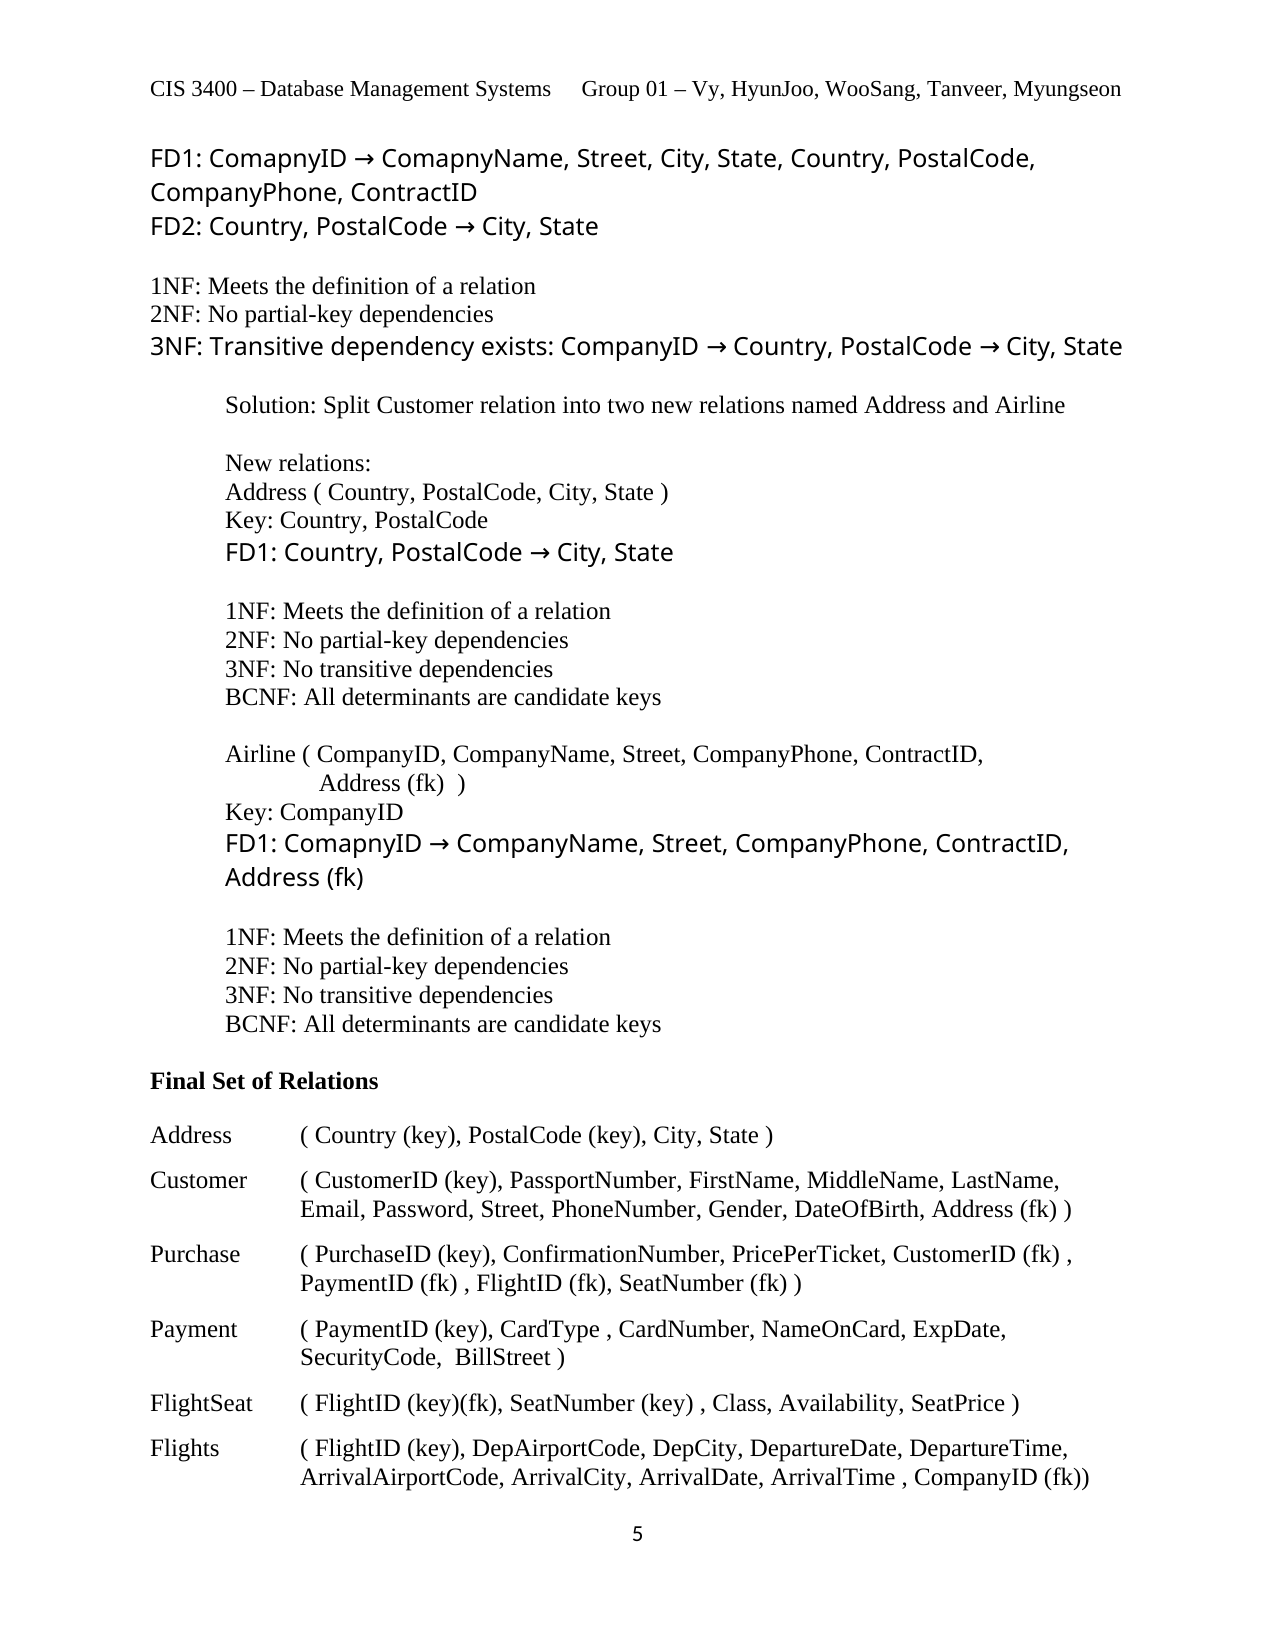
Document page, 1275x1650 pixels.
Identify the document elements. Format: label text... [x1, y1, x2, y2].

text Purchase ( PurchaseID (key), ConfirmationNumber, PricePerTicket, CustomerID (fk) , PaymentID (fk) , FlightID (fk), SeatNumber (fk) ) [150, 1239, 1125, 1297]
text 2NF: No partial-key dependencies [150, 299, 1125, 328]
text FlightSeat ( FlightID (key)(fk), SeatNumber (key) , Class, Availability, SeatPrice ) [150, 1388, 1125, 1417]
text 2NF: No partial-key dependencies [225, 625, 1125, 654]
text 3NF: Transitive dependency exists: CompanyID → Country, PostalCode → City, State [150, 328, 1125, 362]
text Flights ( FlightID (key), DepAirportCode, DepCity, DepartureDate, DepartureTime, ArrivalAirportCode, ArrivalCity, ArrivalDate, ArrivalTime , CompanyID (fk)) [150, 1433, 1125, 1491]
text New relations: [225, 448, 1125, 477]
text Airline ( CompanyID, CompanyName, Street, CompanyPhone, ContractID, [225, 739, 1125, 768]
text 2NF: No partial-key dependencies [225, 951, 1125, 980]
text Key: CompanyID [225, 797, 1125, 826]
text Key: Country, PostalCode [225, 505, 1125, 534]
text BCNF: All determinants are candidate keys [225, 1009, 1125, 1037]
text Address ( Country (key), PostalCode (key), City, State ) [150, 1120, 1125, 1149]
text 1NF: Meets the definition of a relation [225, 922, 1125, 951]
text FD1: ComapnyID → ComapnyName, Street, City, State, Country, PostalCode, CompanyPhone, ContractID [150, 141, 1125, 209]
text FD1: ComapnyID → CompanyName, Street, CompanyPhone, ContractID, Address (fk) [225, 826, 1125, 894]
text Address ( Country, PostalCode, City, State ) [225, 477, 1125, 505]
text 1NF: Meets the definition of a relation [150, 271, 1125, 299]
text 3NF: No transitive dependencies [225, 980, 1125, 1009]
text 1NF: Meets the definition of a relation [225, 596, 1125, 625]
text 3NF: No transitive dependencies [225, 654, 1125, 682]
text Final Set of Relations [150, 1037, 1125, 1095]
text Customer ( CustomerID (key), PassportNumber, FirstName, MiddleName, LastName, Email, Password, Street, PhoneNumber, Gender, DateOfBirth, Address (fk) ) [150, 1165, 1125, 1223]
text Payment ( PaymentID (key), CardType , CardNumber, NameOnCard, ExpDate, SecurityCode, BillStreet ) [150, 1314, 1125, 1371]
text BCNF: All determinants are candidate keys [225, 682, 1125, 711]
text Solution: Split Customer relation into two new relations named Address and Airline [225, 390, 1125, 419]
text FD1: Country, PostalCode → City, State [225, 534, 1125, 568]
text Address (fk) ) [225, 768, 1125, 797]
text FD2: Country, PostalCode → City, State [150, 209, 1125, 243]
